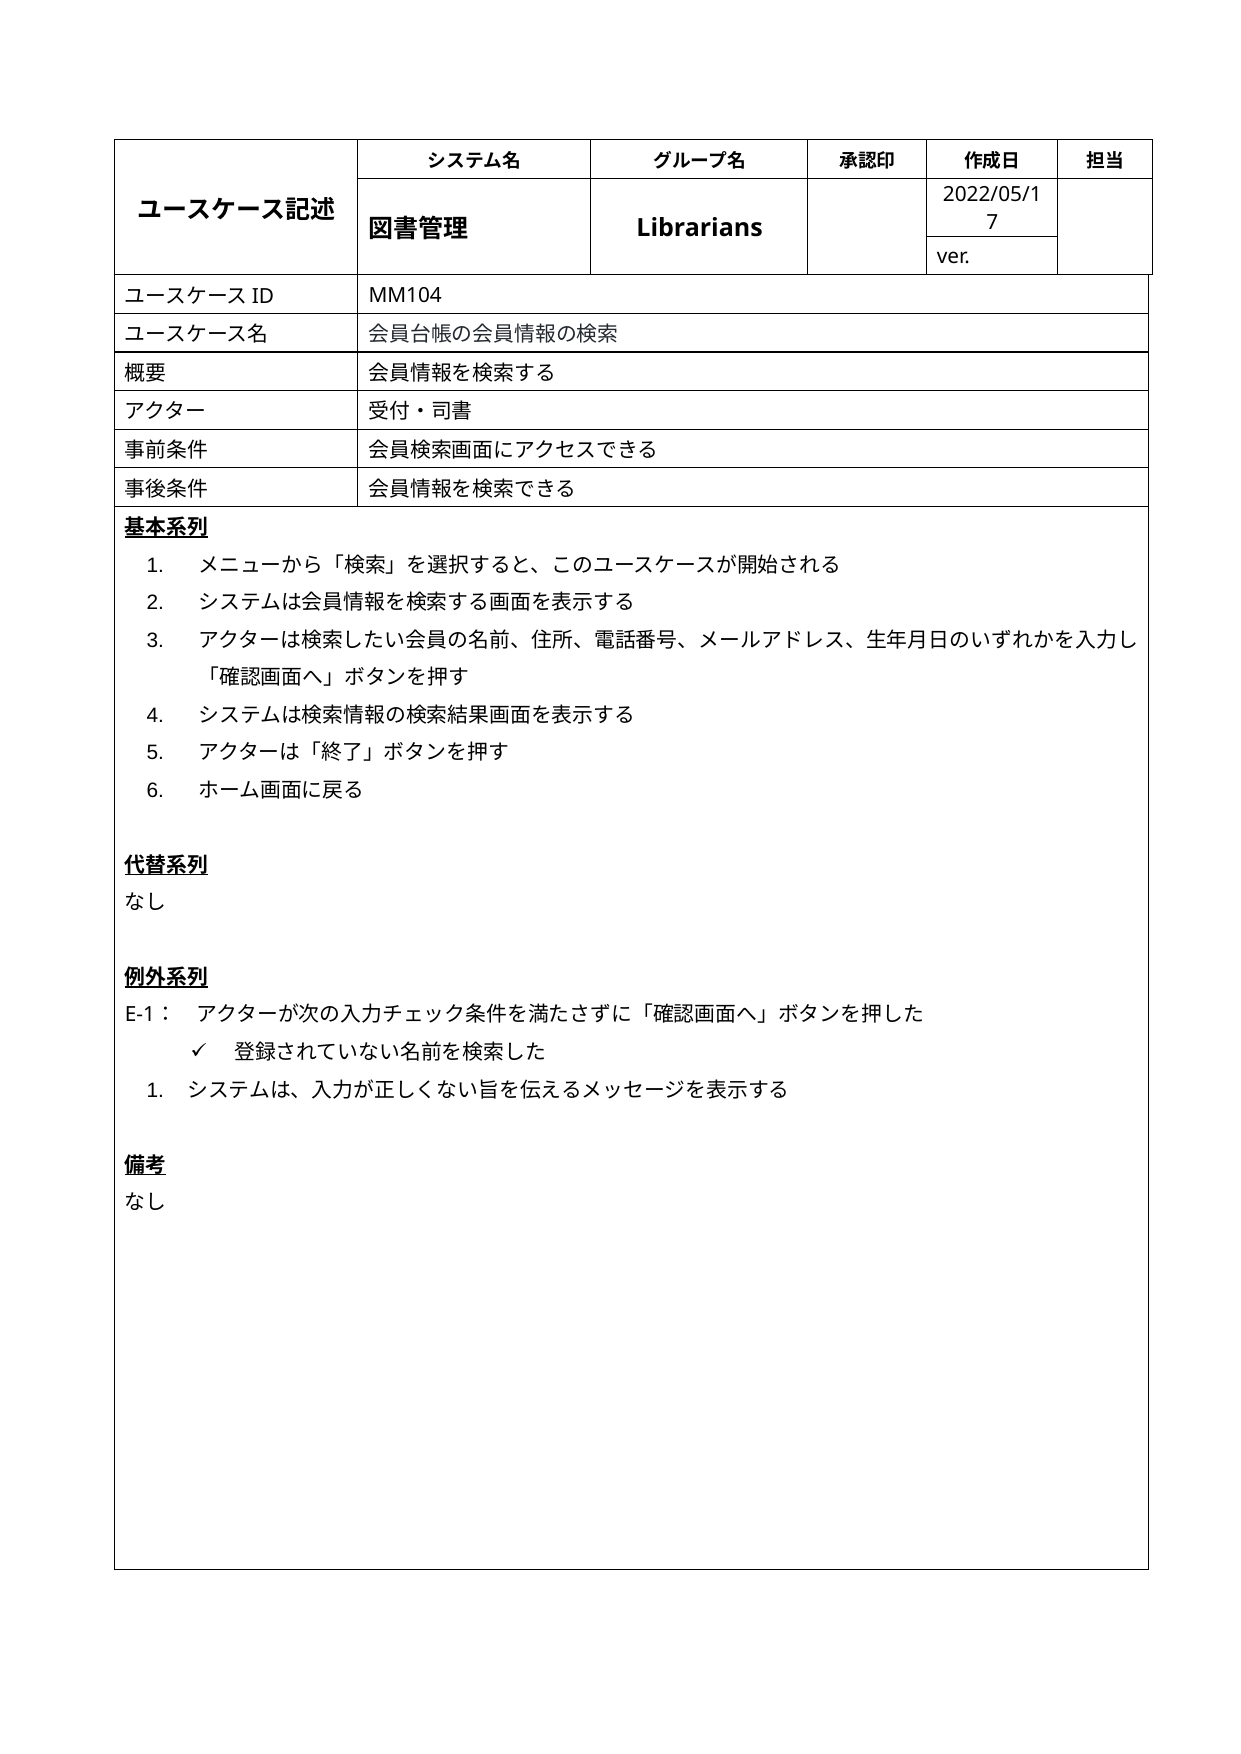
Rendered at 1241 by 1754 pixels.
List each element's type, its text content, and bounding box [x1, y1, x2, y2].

table_cell 2022/05/17 [927, 179, 1057, 236]
table_cell アクター [115, 391, 357, 428]
table_cell 会員情報を検索できる [358, 468, 1148, 506]
table_cell 事後条件 [115, 468, 357, 506]
table_header 作成日 [927, 140, 1057, 178]
table_cell [808, 179, 926, 274]
table_cell 会員台帳の会員情報の検索 [358, 314, 1148, 351]
table_cell [1149, 429, 1153, 467]
table_header 承認印 [808, 140, 926, 178]
table_cell 会員検索画面にアクセスできる [358, 430, 1148, 467]
table_cell [1149, 506, 1153, 1569]
table_cell 概要 [115, 353, 357, 390]
table_header グループ名 [591, 140, 807, 178]
table_cell [1149, 467, 1153, 506]
table_cell [1058, 179, 1152, 274]
table_cell ver. [927, 237, 1057, 274]
table_cell [1149, 275, 1153, 313]
table_cell [1149, 351, 1153, 390]
table_cell ユースケースID [115, 275, 357, 313]
table_header 担当 [1058, 140, 1152, 178]
table_cell Librarians [591, 179, 807, 274]
table_cell [1149, 390, 1153, 428]
table_cell 会員情報を検索する [358, 353, 1148, 390]
table_cell 基本系列 メニューから「検索」を選択すると、このユースケースが開始される システムは会員情報を検索する画面を表示する アクターは検索したい会員の名前、住所、電話番号、メールアドレス、生年月日のいずれかを入力し「確認画面へ」ボタンを押す システムは検索情報の検索結果画面を表示する アクターは「終了」ボタンを押す ホーム画面に戻る 代替系列 なし 例外系列 E-1： アクターが次の入力チェック条件を満たさずに「確認画面へ」ボタンを押した 登録されていない名前を検索した システムは、入力が正しくない旨を伝えるメッセージを表示する 備考 なし [115, 507, 1148, 1569]
table_cell MM104 [358, 275, 1148, 313]
table_header ユースケース記述 [115, 140, 357, 274]
table_cell ユースケース名 [115, 314, 357, 351]
table_cell 受付・司書 [358, 391, 1148, 428]
table_header システム名 [358, 140, 590, 178]
table_cell 事前条件 [115, 430, 357, 467]
table_cell 図書管理 [358, 179, 590, 274]
table_cell [1149, 313, 1153, 351]
